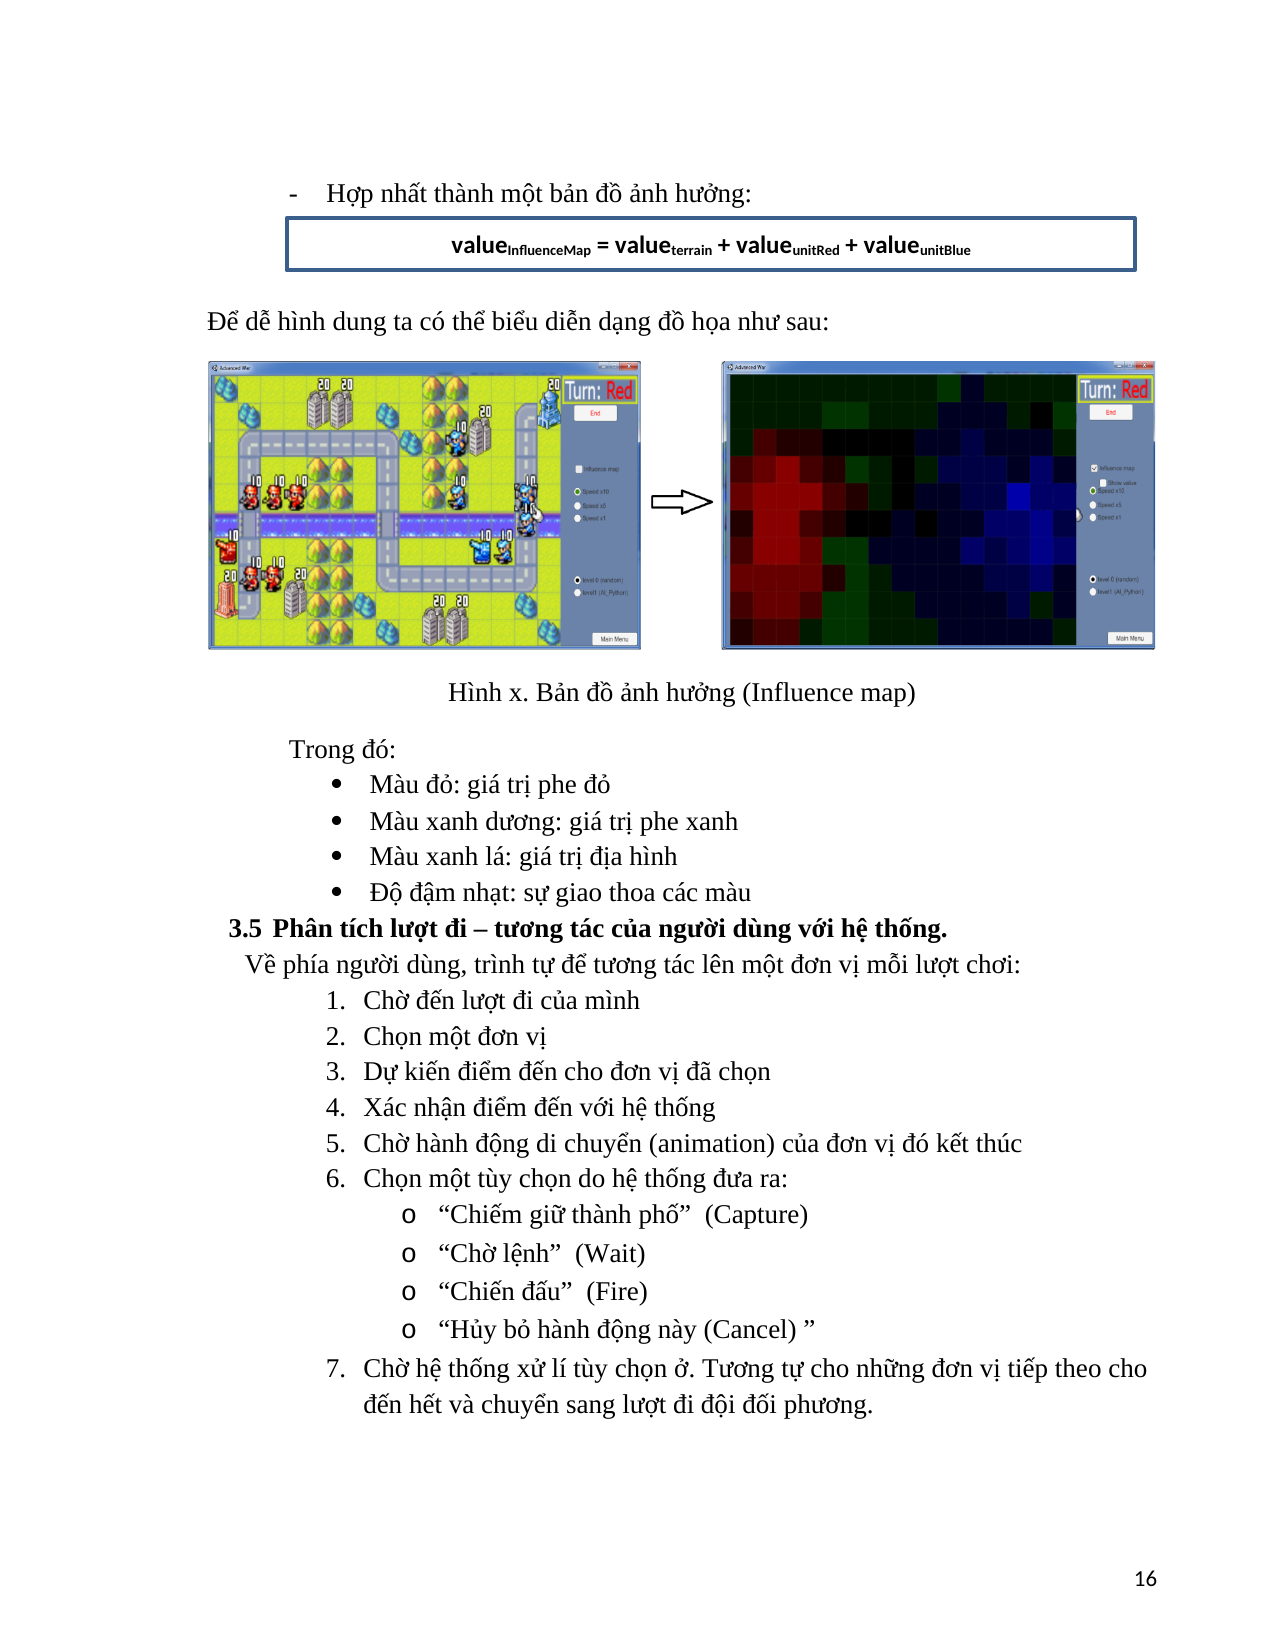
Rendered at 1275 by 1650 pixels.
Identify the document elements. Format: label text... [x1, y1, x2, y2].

list Dự kiến điểm đến cho đơn vị đã chọn [326, 1055, 1157, 1086]
text Hình x. Bản đồ ảnh hưởng (Influence map) [207, 676, 1157, 707]
list Chọn một đơn vị [326, 1019, 1157, 1051]
picture [208, 361, 1156, 652]
list Màu xanh lá: giá trị địa hình [332, 841, 1157, 872]
list Trong đó: [289, 733, 1157, 764]
list Chọn một tùy chọn do hệ thống đưa ra: [326, 1162, 1157, 1194]
list Phân tích lượt đi – tương tác của người dùng với hệ thống. [228, 912, 1157, 943]
list Về phía người dùng, trình tự để tương tác lên một đơn vị mỗi lượt chơi: [244, 948, 1157, 979]
list “Chiếm giữ thành phố” (Capture) [401, 1198, 1157, 1232]
list “Chờ lệnh” (Wait) [401, 1237, 1157, 1270]
list Chờ đến lượt đi của mình [326, 984, 1157, 1015]
list Chờ hệ thống xử lí tùy chọn ở. Tương tự cho những đơn vị tiếp theo cho đến hết và chuyển sang lượt đi đội đối phương. [326, 1352, 1157, 1419]
list Màu xanh dương: giá trị phe xanh [332, 804, 1157, 836]
list “Chiến đấu” (Fire) [401, 1275, 1157, 1308]
list Xác nhận điểm đến với hệ thống [326, 1091, 1157, 1122]
list Độ đậm nhạt: sự giao thoa các màu [332, 876, 1157, 908]
list Chờ hành động di chuyển (animation) của đơn vị đó kết thúc [326, 1127, 1157, 1158]
list Hợp nhất thành một bản đồ ảnh hưởng: [289, 177, 1157, 208]
list “Hủy bỏ hành động này (Cancel) ” [401, 1313, 1157, 1347]
list Màu đỏ: giá trị phe đỏ [332, 769, 1157, 800]
text Để dễ hình dung ta có thể biểu diễn dạng đồ họa như sau: [207, 305, 1157, 336]
